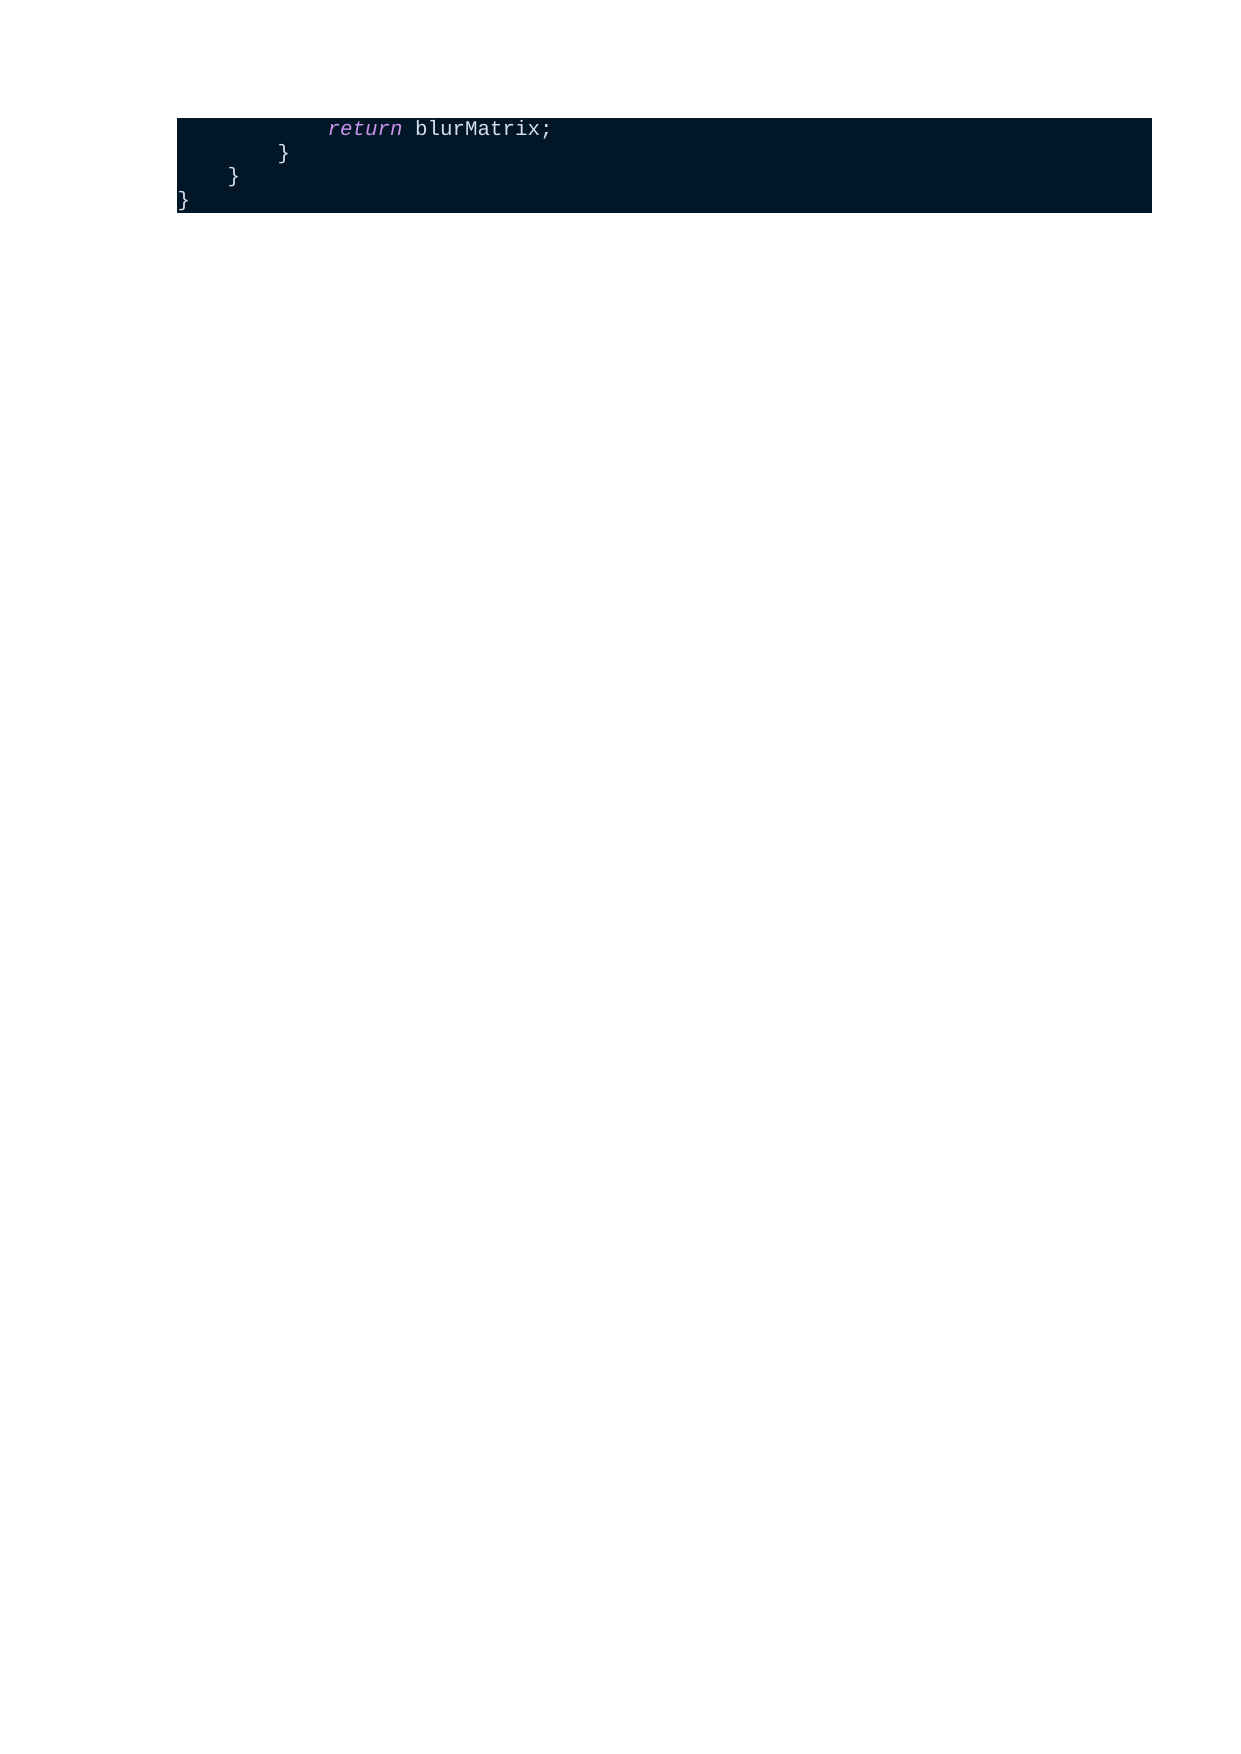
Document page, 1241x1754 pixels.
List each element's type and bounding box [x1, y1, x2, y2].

text [177, 118, 1152, 213]
